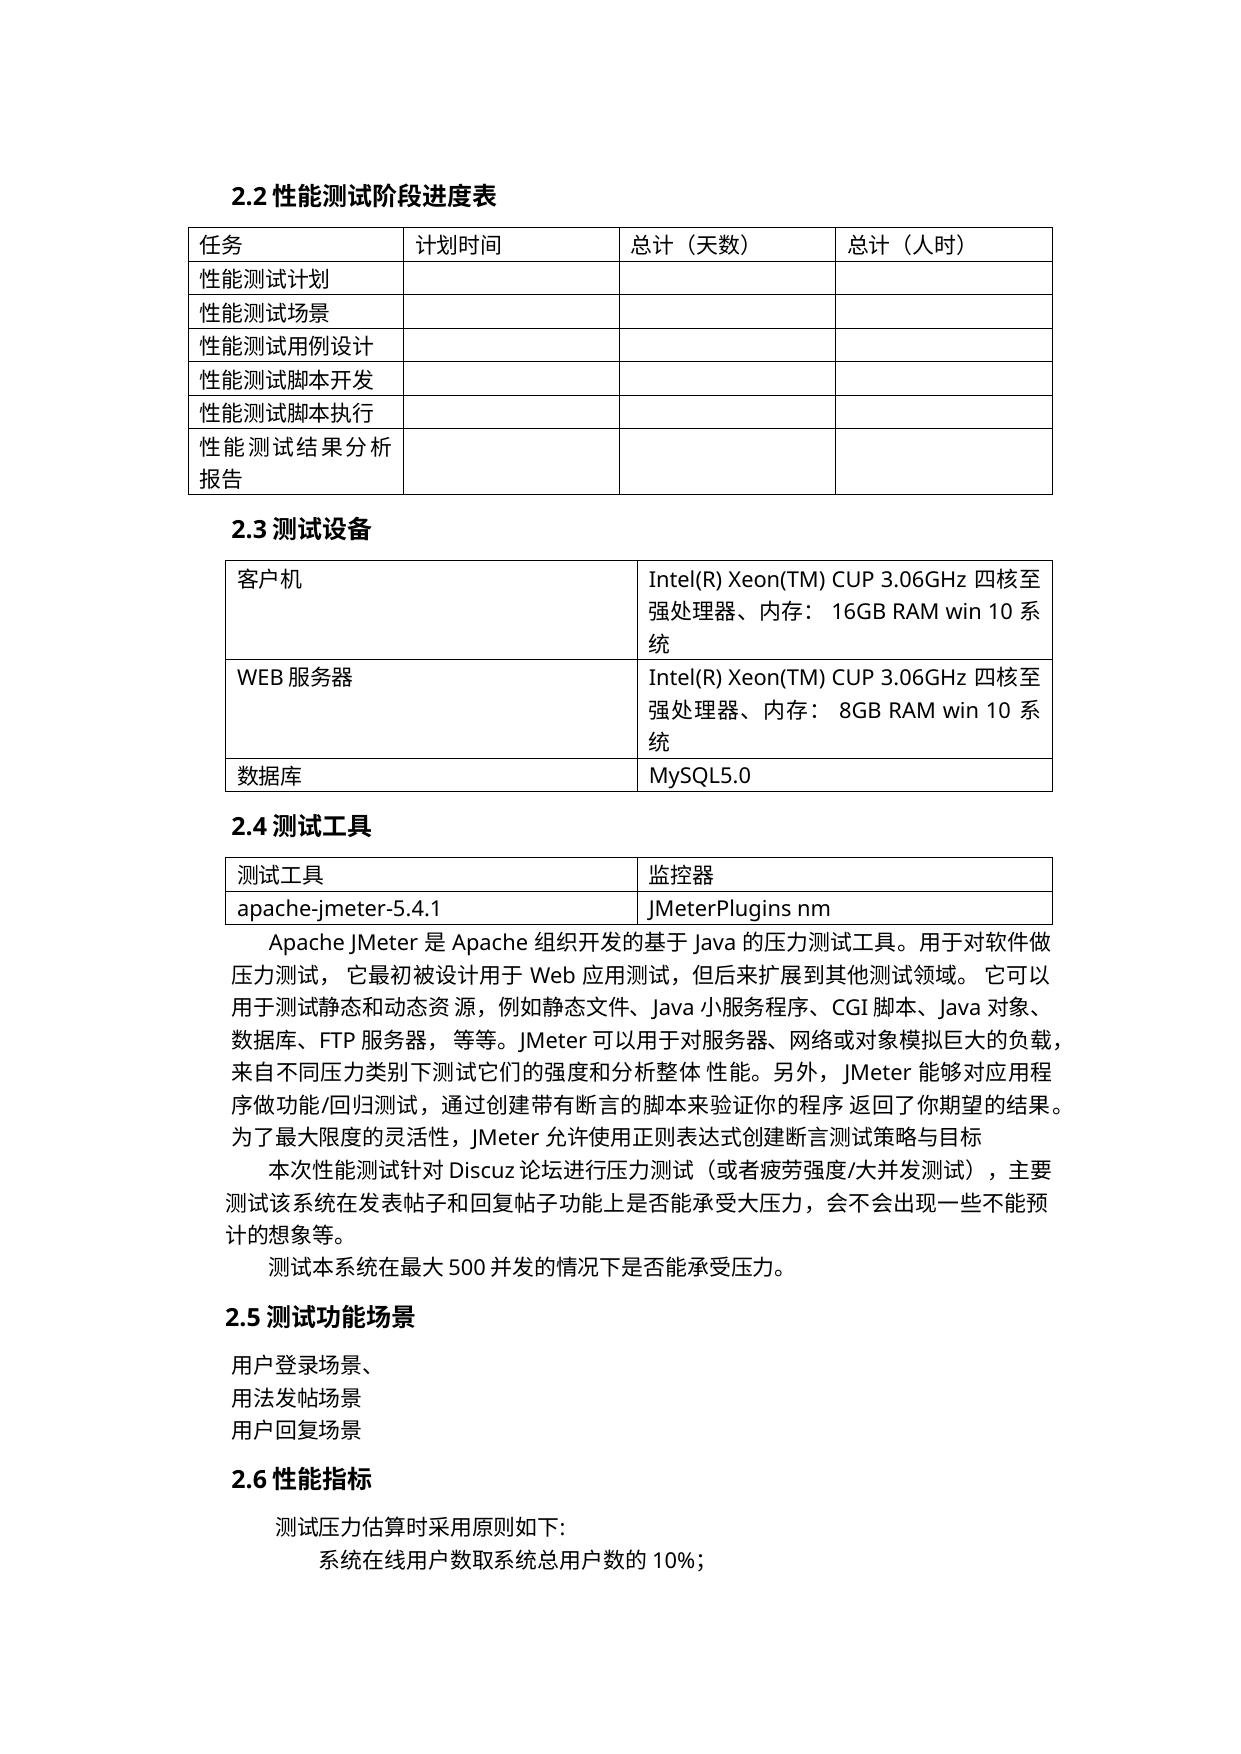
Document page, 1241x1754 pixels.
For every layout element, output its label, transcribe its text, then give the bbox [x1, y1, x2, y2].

table_header Intel(R) Xeon(TM) CUP 3.06GHz 四核至强处理器、内存： 16GB RAM win 10 系统 [638, 561, 1052, 659]
table_cell [620, 329, 835, 361]
text 2.6性能指标 [187, 1445, 1053, 1510]
table_cell [404, 262, 619, 294]
table_cell [404, 329, 619, 361]
table_cell [620, 362, 835, 395]
table_cell [620, 429, 835, 494]
table_cell 性能测试用例设计 [189, 329, 403, 361]
text 2.5测试功能场景 [187, 1283, 1053, 1348]
table_cell [836, 262, 1052, 294]
table_header 客户机 [226, 561, 637, 659]
table_cell [836, 429, 1052, 494]
table_cell 性能测试脚本开发 [189, 362, 403, 395]
table_header 计划时间 [404, 228, 619, 261]
table_cell Intel(R) Xeon(TM) CUP 3.06GHz 四核至强处理器、内存： 8GB RAM win 10 系统 [638, 660, 1052, 757]
table_cell [620, 262, 835, 294]
text 2.4测试工具 [187, 792, 1053, 857]
table_cell 性能测试脚本执行 [189, 396, 403, 428]
table_cell [836, 396, 1052, 428]
table_cell 性能测试计划 [189, 262, 403, 294]
table_cell [836, 362, 1052, 395]
table_header 监控器 [638, 858, 1052, 891]
table_cell [404, 362, 619, 395]
text 用户登录场景、 [231, 1348, 1053, 1380]
text 用法发帖场景 [231, 1380, 1053, 1413]
table_header 总计（天数） [620, 228, 835, 261]
table_cell [620, 396, 835, 428]
table_cell [836, 329, 1052, 361]
table_cell [404, 295, 619, 328]
list 测试本系统在最大500并发的情况下是否能承受压力。 [225, 1250, 1053, 1283]
table_header 任务 [189, 228, 403, 261]
table_cell [620, 295, 835, 328]
text 2.2性能测试阶段进度表 [187, 162, 1053, 227]
table_cell [836, 295, 1052, 328]
table_cell [404, 429, 619, 494]
table_header 总计（人时） [836, 228, 1052, 261]
table_cell WEB服务器 [226, 660, 637, 757]
table_header 测试工具 [226, 858, 637, 891]
table_cell 性能测试结果分析报告 [189, 429, 403, 494]
text 2.3测试设备 [187, 495, 1053, 560]
list Apache JMeter 是 Apache 组织开发的基于 Java 的压力测试工具。用于对软件做压力测试， 它最初被设计用于 Web 应用测试，但后来扩展到其他测试领域。 它可以用于测试静态和动态资 源，例如静态文件、Java 小服务程序、CGI 脚本、Java 对象、数据库、FTP 服务器， 等等。JMeter 可以用于对服务器、网络或对象模拟巨大的负载，来自不同压力类别下测试它们的强度和分析整体 性能。另外，JMeter 能够对应用程序做功能/回归测试，通过创建带有断言的脚本来验证你的程序 返回了你期望的结果。为了最大限度的灵活性，JMeter 允许使用正则表达式创建断言测试策略与目标 [231, 925, 1053, 1153]
text 用户回复场景 [231, 1413, 1053, 1445]
table_cell JMeterPlugins nm [638, 892, 1052, 924]
list 本次性能测试针对Discuz论坛进行压力测试（或者疲劳强度/大并发测试），主要测试该系统在发表帖子和回复帖子功能上是否能承受大压力，会不会出现一些不能预计的想象等。 [225, 1153, 1053, 1250]
table_cell apache-jmeter-5.4.1 [226, 892, 637, 924]
text 系统在线用户数取系统总用户数的 10%； [253, 1543, 1053, 1575]
table_cell 数据库 [226, 759, 637, 791]
table_cell 性能测试场景 [189, 295, 403, 328]
text 测试压力估算时采用原则如下: [231, 1510, 1053, 1543]
table_cell [404, 396, 619, 428]
table_cell MySQL5.0 [638, 759, 1052, 791]
